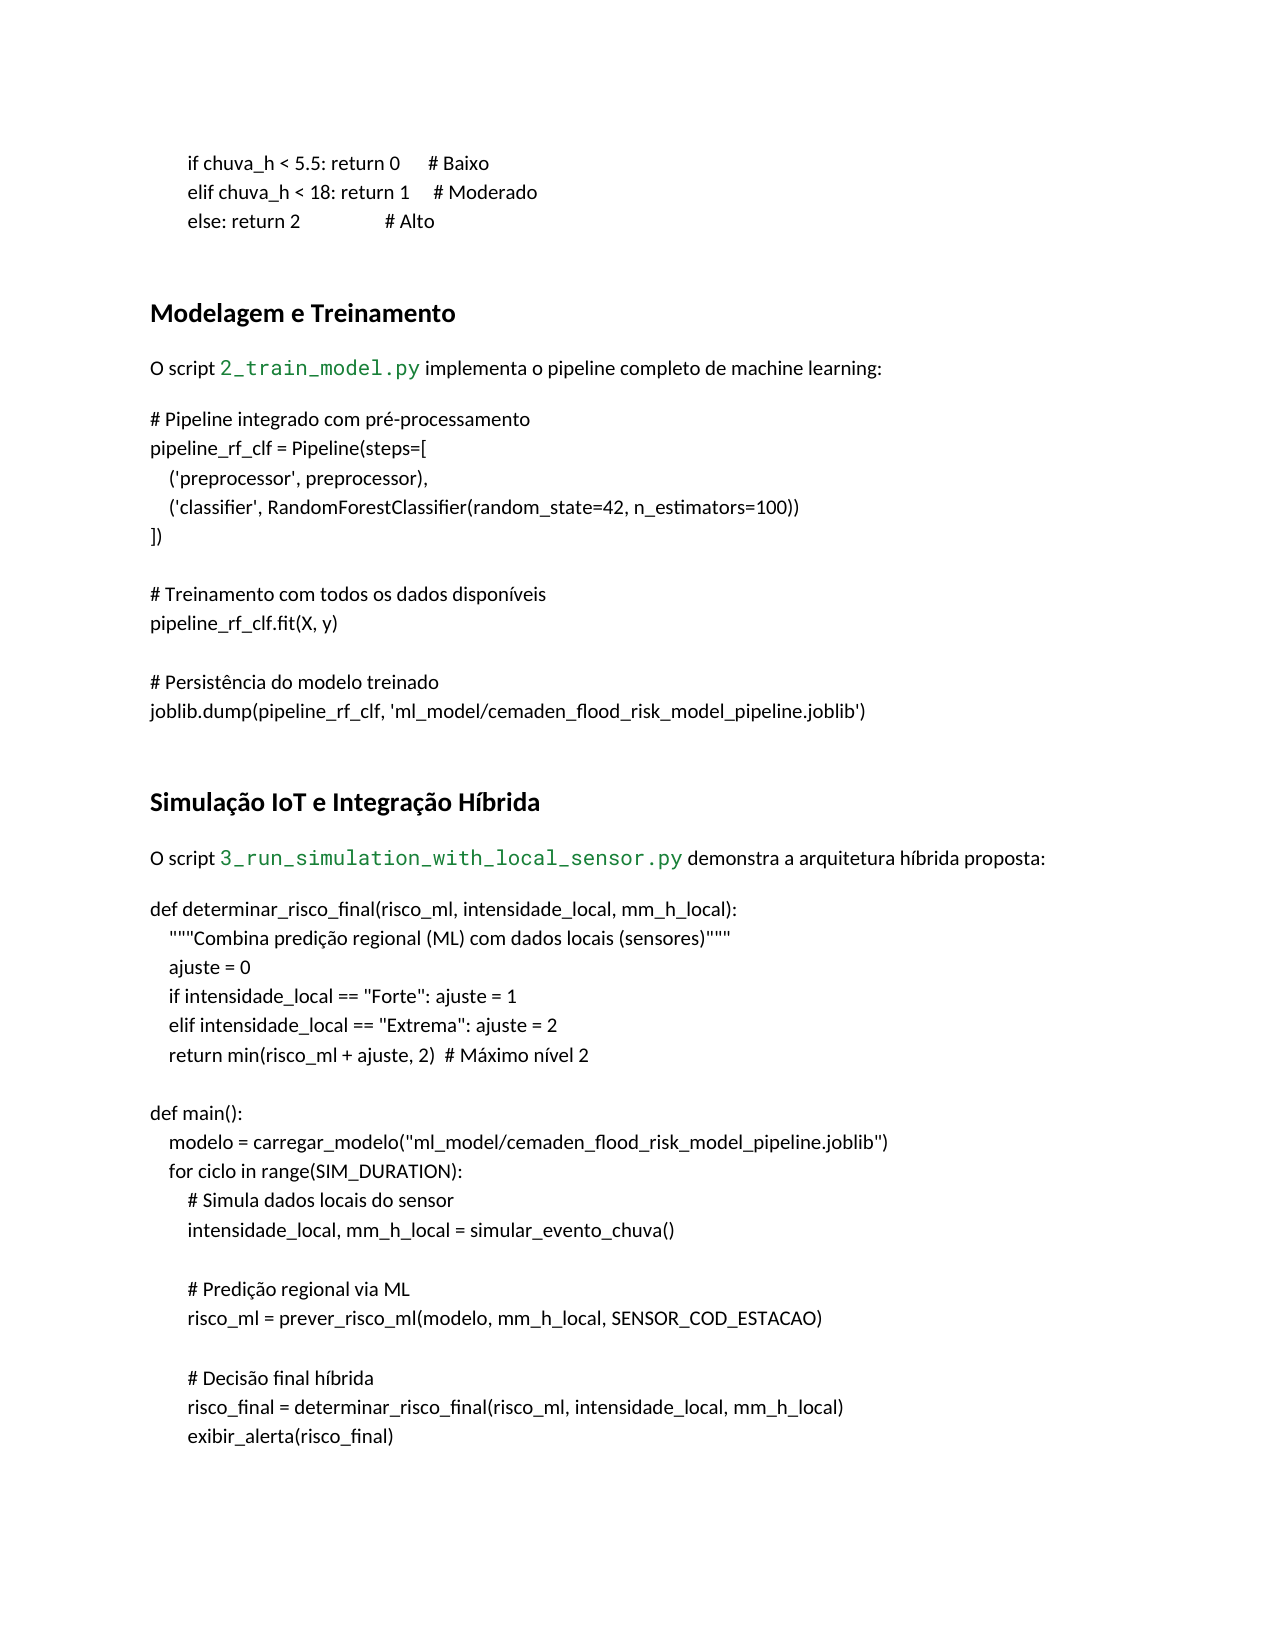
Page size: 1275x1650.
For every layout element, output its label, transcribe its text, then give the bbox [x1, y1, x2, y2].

text risco_ml = prever_risco_ml(modelo, mm_h_local, SENSOR_COD_ESTACAO) [150, 1305, 1125, 1331]
text # Decisão final híbrida [150, 1365, 1125, 1390]
text """Combina predição regional (ML) com dados locais (sensores)""" [150, 925, 1125, 951]
text # Simula dados locais do sensor [150, 1188, 1125, 1213]
text def determinar_risco_final(risco_ml, intensidade_local, mm_h_local): [150, 896, 1125, 921]
text if chuva_h < 5.5: return 0 # Baixo [150, 150, 1125, 175]
text else: return 2 # Alto [150, 208, 1125, 234]
subtitle Simulação IoT e Integração Híbrida [150, 786, 1125, 818]
text # Predição regional via ML [150, 1276, 1125, 1302]
text def main(): [150, 1100, 1125, 1126]
text # Treinamento com todos os dados disponíveis [150, 581, 1125, 607]
text O script 2_train_model.py implementa o pipeline completo de machine learning: [150, 354, 1125, 381]
text pipeline_rf_clf = Pipeline(steps=[ [150, 436, 1125, 461]
text if intensidade_local == "Forte": ajuste = 1 [150, 983, 1125, 1009]
text O script 3_run_simulation_with_local_sensor.py demonstra a arquitetura híbrida proposta: [150, 843, 1125, 871]
text # Pipeline integrado com pré-processamento [150, 406, 1125, 432]
text # Persistência do modelo treinado [150, 669, 1125, 694]
text ('preprocessor', preprocessor), [150, 465, 1125, 490]
text modelo = carregar_modelo("ml_model/cemaden_flood_risk_model_pipeline.joblib") [150, 1129, 1125, 1155]
text ('classifier', RandomForestClassifier(random_state=42, n_estimators=100)) [150, 494, 1125, 519]
text elif chuva_h < 18: return 1 # Moderado [150, 179, 1125, 204]
text pipeline_rf_clf.fit(X, y) [150, 611, 1125, 636]
text ajuste = 0 [150, 954, 1125, 980]
text risco_final = determinar_risco_final(risco_ml, intensidade_local, mm_h_local) [150, 1394, 1125, 1419]
subtitle Modelagem e Treinamento [150, 296, 1125, 329]
text return min(risco_ml + ajuste, 2) # Máximo nível 2 [150, 1042, 1125, 1067]
text elif intensidade_local == "Extrema": ajuste = 2 [150, 1013, 1125, 1038]
text joblib.dump(pipeline_rf_clf, 'ml_model/cemaden_flood_risk_model_pipeline.joblib') [150, 698, 1125, 723]
text ]) [150, 523, 1125, 548]
text exibir_alerta(risco_final) [150, 1423, 1125, 1448]
text for ciclo in range(SIM_DURATION): [150, 1158, 1125, 1184]
text intensidade_local, mm_h_local = simular_evento_chuva() [150, 1217, 1125, 1242]
